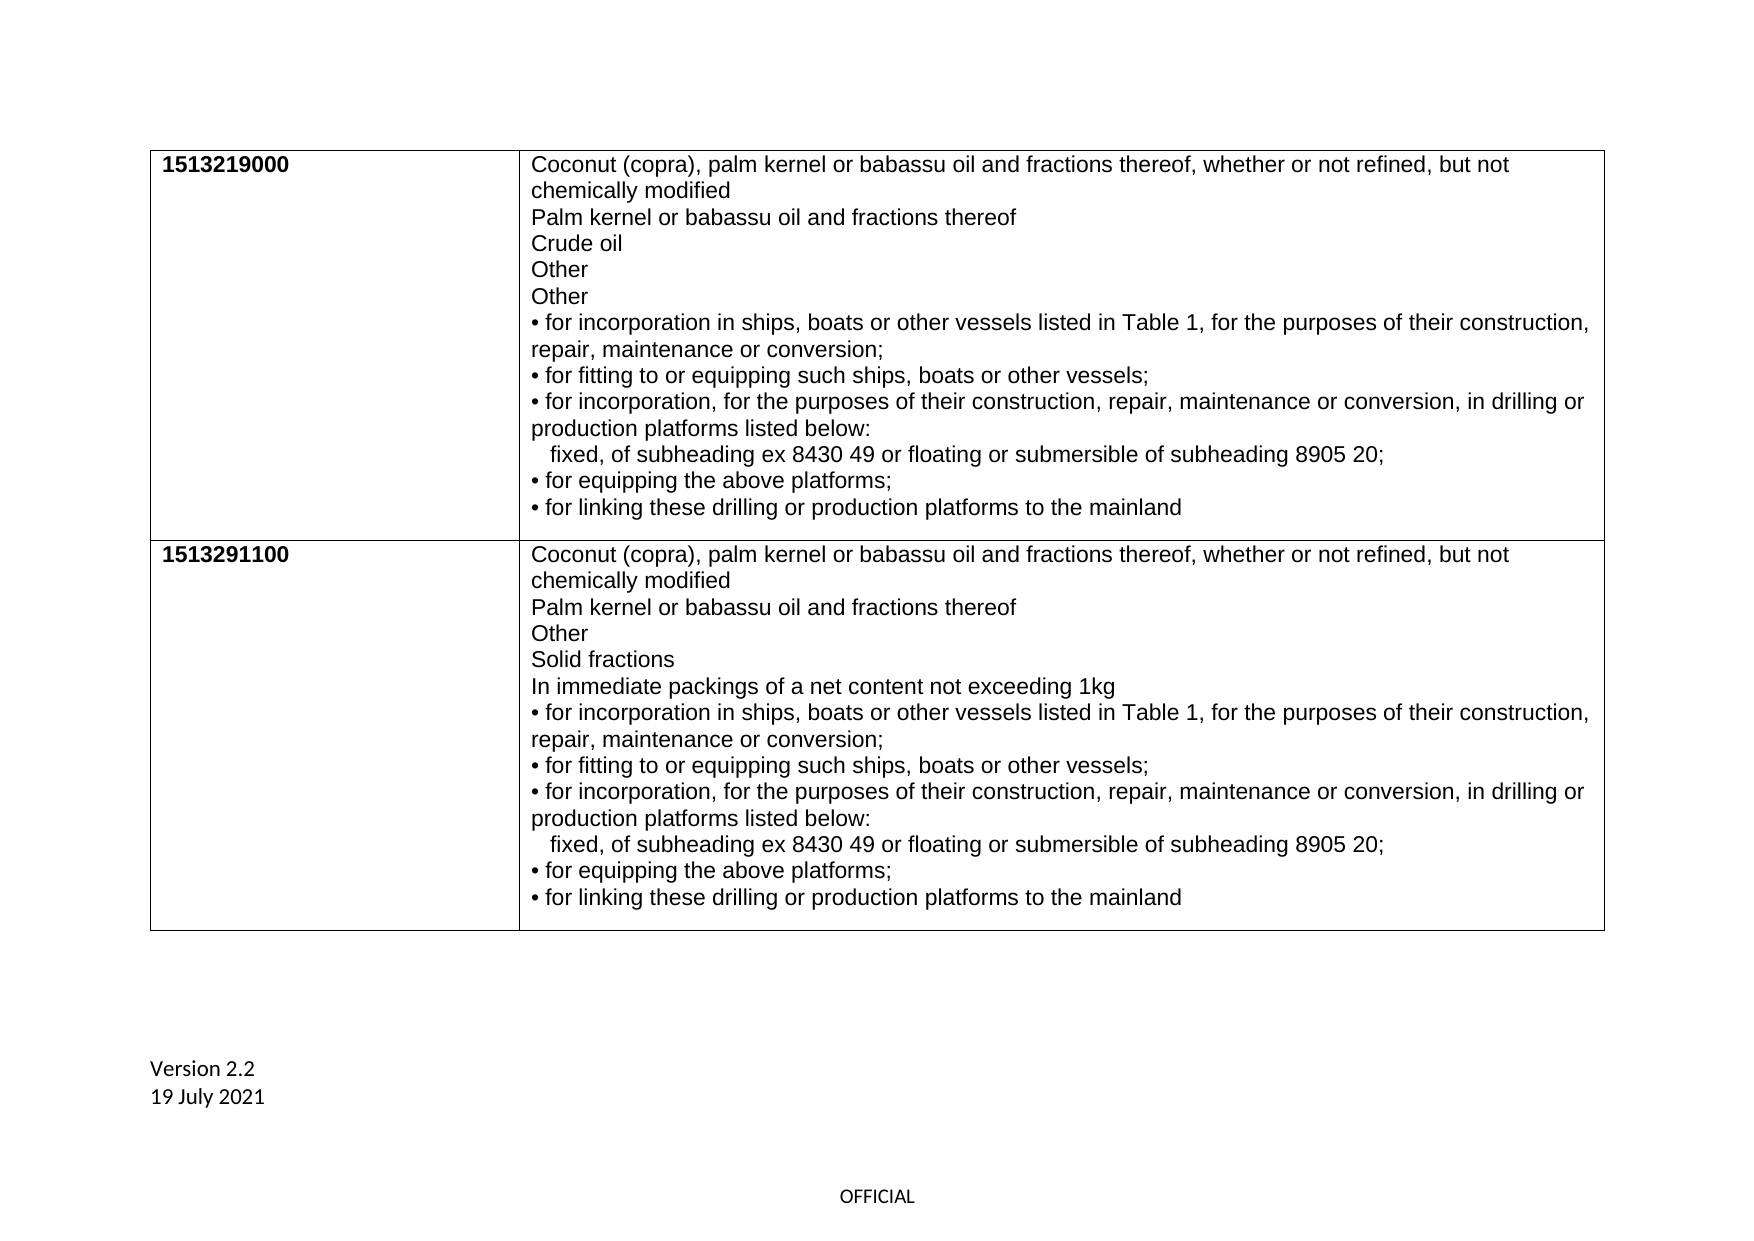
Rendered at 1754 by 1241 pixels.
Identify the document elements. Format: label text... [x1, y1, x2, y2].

table_cell 1513219000 [151, 151, 519, 540]
table_cell Coconut (copra), palm kernel or babassu oil and fractions thereof, whether or not refined, but not chemically modified Palm kernel or babassu oil and fractions thereof Crude oil Other Other • for incorporation in ships, boats or other vessels listed in Table 1, for the purposes of their construction, repair, maintenance or conversion; • for fitting to or equipping such ships, boats or other vessels; • for incorporation, for the purposes of their construction, repair, maintenance or conversion, in drilling or production platforms listed below: fixed, of subheading ex 8430 49 or floating or submersible of subheading 8905 20; • for equipping the above platforms; • for linking these drilling or production platforms to the mainland [520, 151, 1604, 540]
table_cell 1513291100 [151, 541, 519, 930]
table_cell Coconut (copra), palm kernel or babassu oil and fractions thereof, whether or not refined, but not chemically modified Palm kernel or babassu oil and fractions thereof Other Solid fractions In immediate packings of a net content not exceeding 1kg • for incorporation in ships, boats or other vessels listed in Table 1, for the purposes of their construction, repair, maintenance or conversion; • for fitting to or equipping such ships, boats or other vessels; • for incorporation, for the purposes of their construction, repair, maintenance or conversion, in drilling or production platforms listed below: fixed, of subheading ex 8430 49 or floating or submersible of subheading 8905 20; • for equipping the above platforms; • for linking these drilling or production platforms to the mainland [520, 541, 1604, 930]
